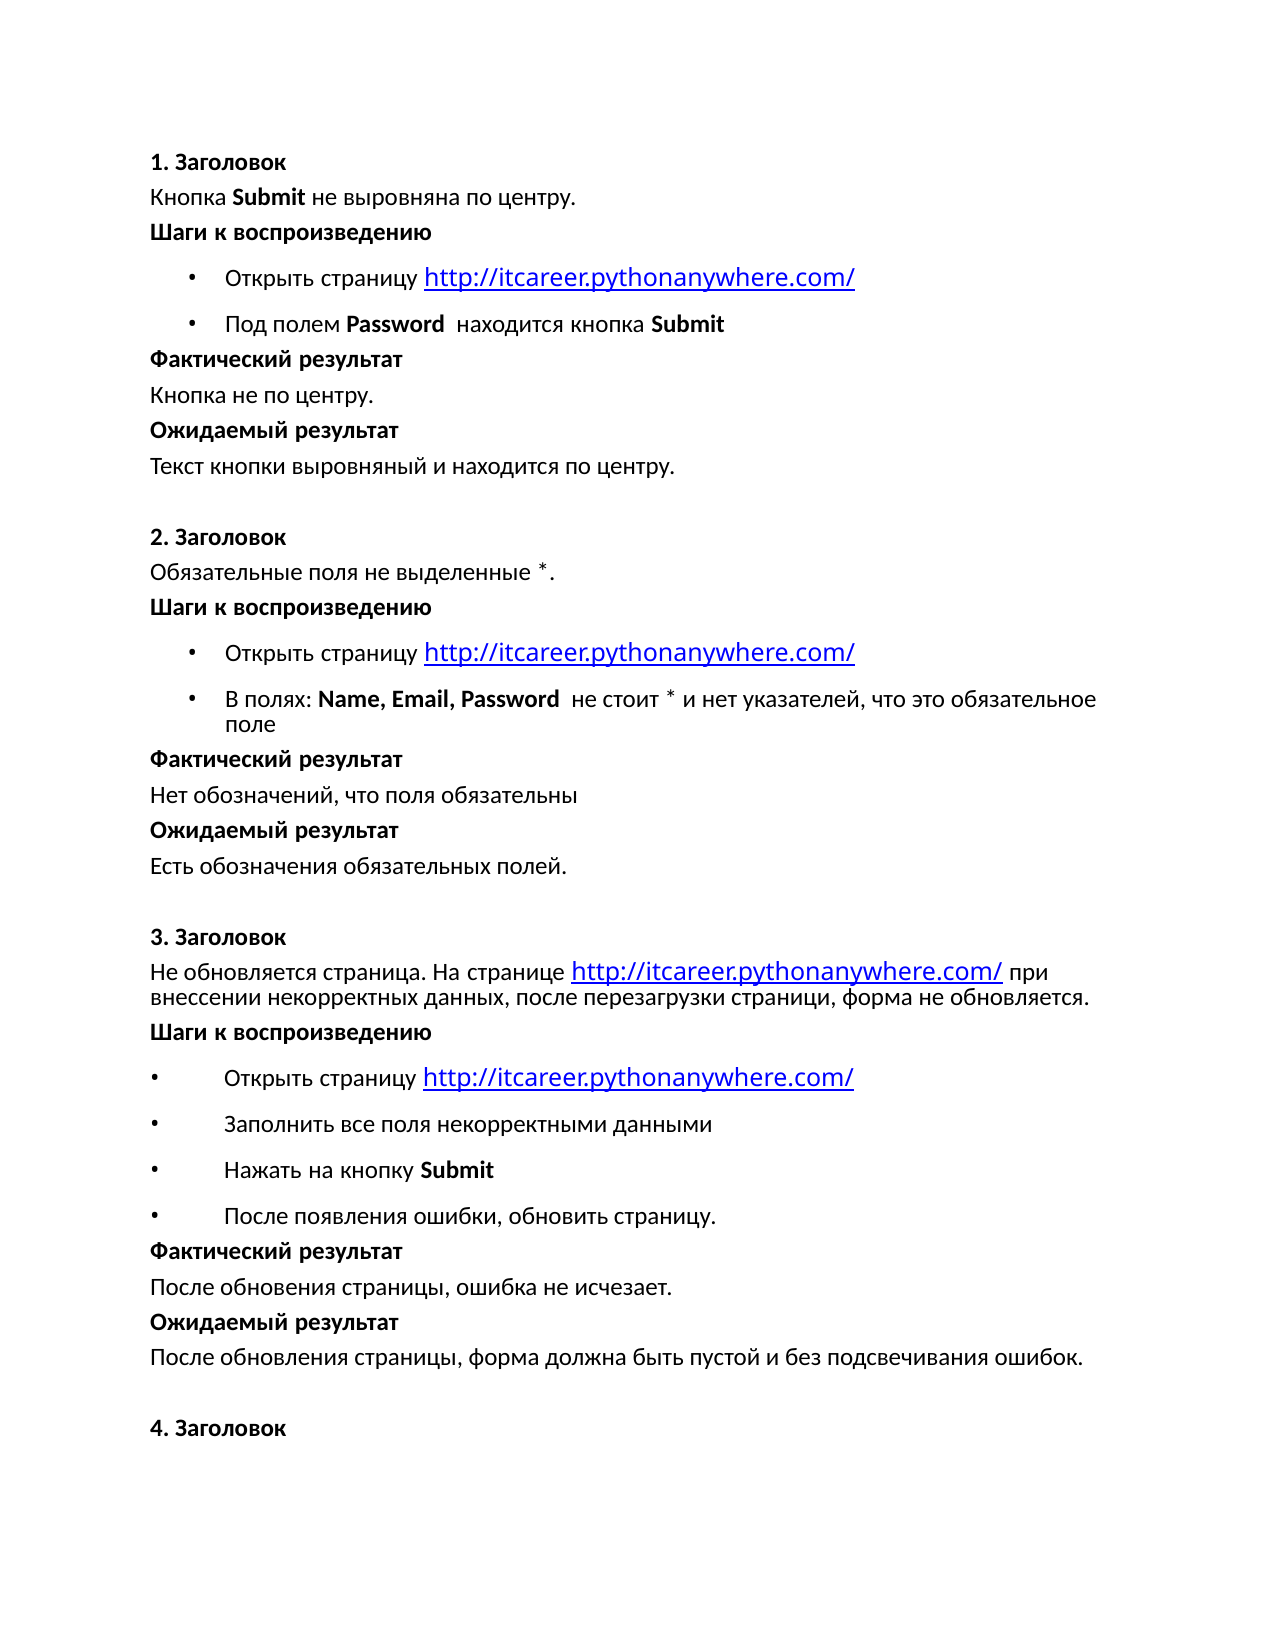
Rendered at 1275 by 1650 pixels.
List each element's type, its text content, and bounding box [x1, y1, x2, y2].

text 4. Заголовок [150, 1417, 1125, 1442]
text Ожидаемый результат [150, 1310, 1125, 1335]
text Фактический результат [150, 748, 1125, 773]
text Фактический результат [150, 348, 1125, 373]
text 3. Заголовок [150, 925, 1125, 950]
list Открыть страницу http://itcareer.pythonanywhere.com/ [187, 642, 1125, 667]
text Не обновляется страница. На странице http://itcareer.pythonanywhere.com/ при внессении некорректных данных, после перезагрузки страници, форма не обновляется. [150, 960, 1125, 1010]
text 1. Заголовок [150, 150, 1125, 175]
text После обновения страницы, ошибка не исчезает. [150, 1275, 1125, 1300]
text После обновления страницы, форма должна быть пустой и без подсвечивания ошибок. [150, 1346, 1125, 1371]
text Текст кнопки выровняный и находится по центру. [150, 454, 1125, 479]
list После появления ошибки, обновить страницу. [150, 1204, 1125, 1229]
list Заполнить все поля некорректными данными [150, 1112, 1125, 1137]
text Есть обозначения обязательных полей. [150, 854, 1125, 879]
text Шаги к воспроизведению [150, 1021, 1125, 1046]
text Кнопка не по центру. [150, 383, 1125, 408]
text 2. Заголовок [150, 525, 1125, 550]
list Нажать на кнопку Submit [150, 1158, 1125, 1183]
text Ожидаемый результат [150, 819, 1125, 844]
text Обязательные поля не выделенные *. [150, 560, 1125, 585]
list В полях: Name, Email, Password не стоит * и нет указателей, что это обязательное поле [187, 687, 1125, 737]
text Нет обозначений, что поля обязательны [150, 783, 1125, 808]
list Открыть страницу http://itcareer.pythonanywhere.com/ [187, 267, 1125, 292]
text Ожидаемый результат [150, 419, 1125, 444]
list Открыть страницу http://itcareer.pythonanywhere.com/ [150, 1067, 1125, 1092]
text Шаги к воспроизведению [150, 596, 1125, 621]
text Шаги к воспроизведению [150, 221, 1125, 246]
text Фактический результат [150, 1239, 1125, 1264]
text Кнопка Submit не выровняна по центру. [150, 185, 1125, 210]
list Под полем Password находится кнопка Submit [187, 312, 1125, 337]
